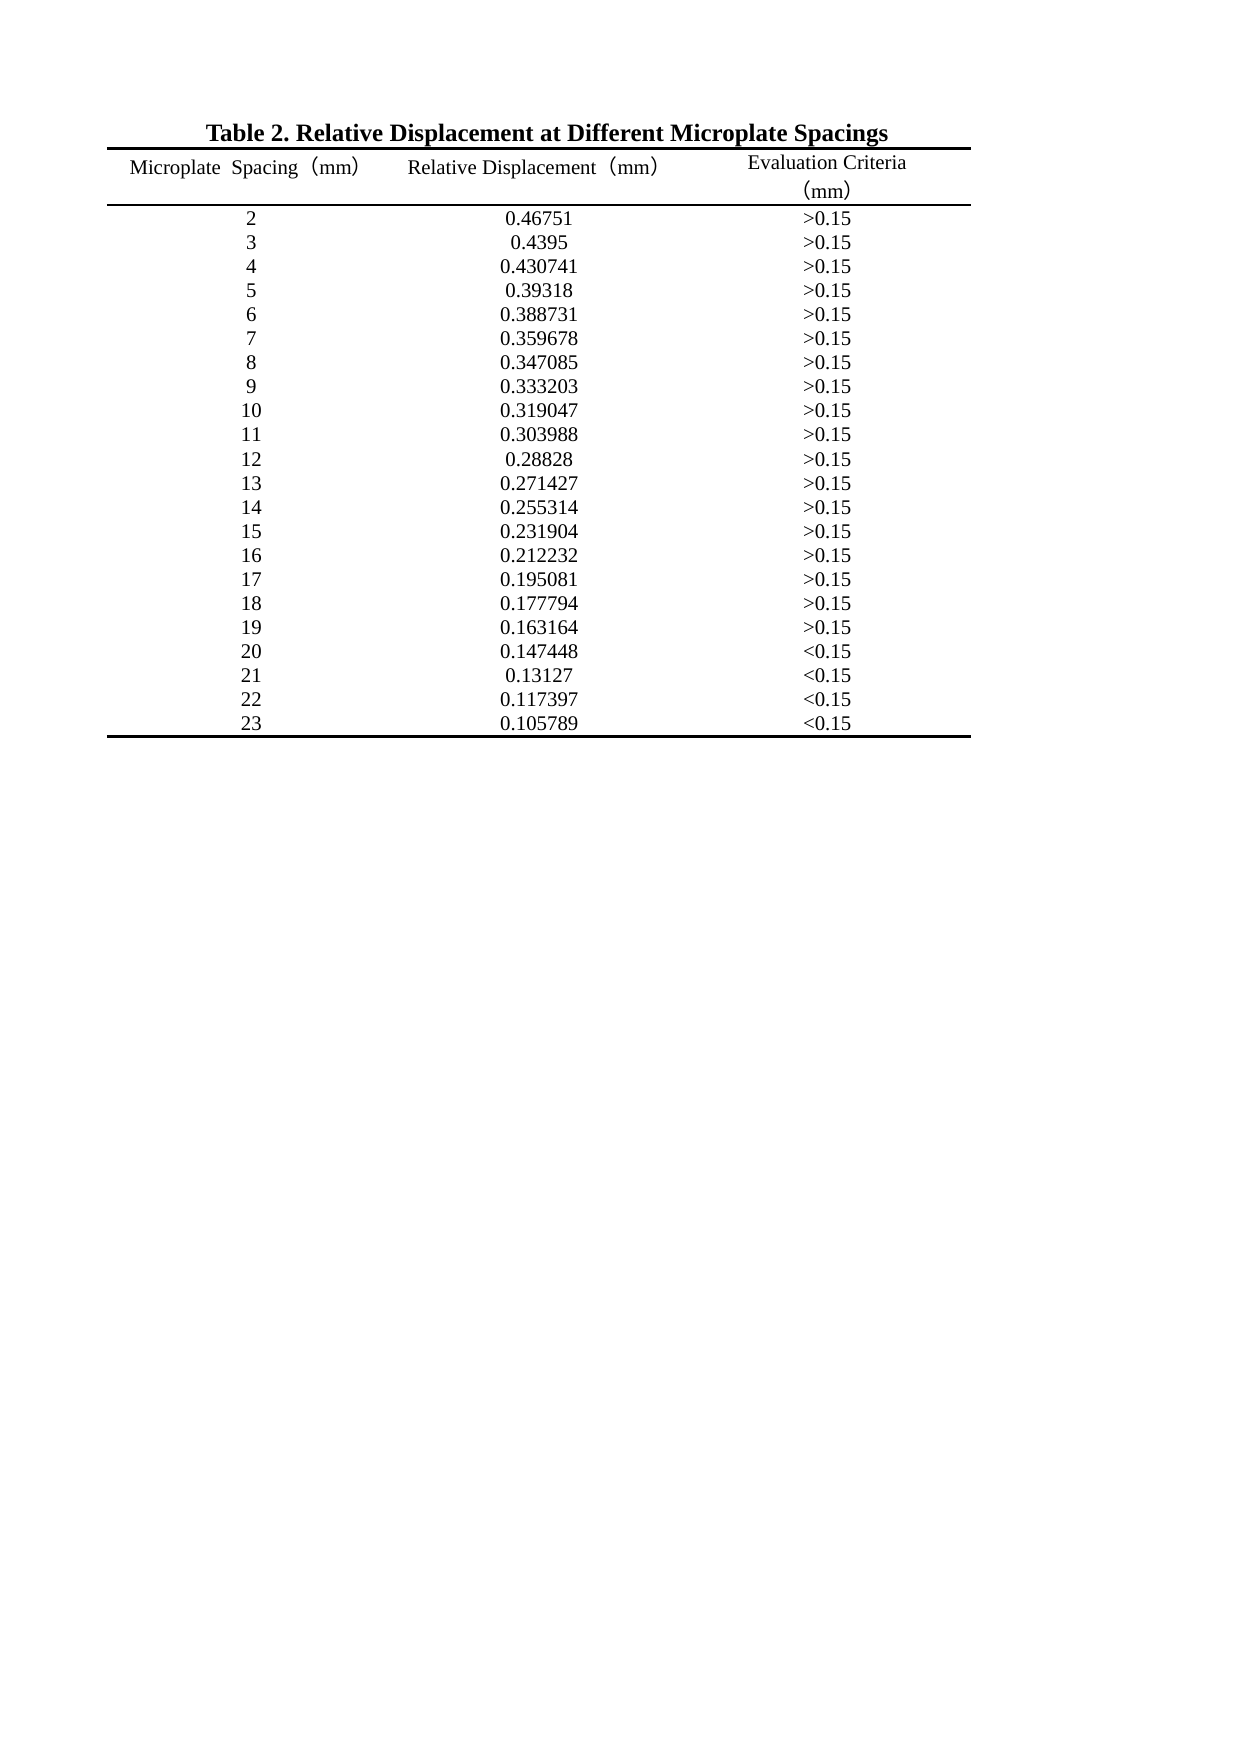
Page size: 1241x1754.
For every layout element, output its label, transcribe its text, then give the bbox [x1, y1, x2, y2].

table_cell 16 [107, 543, 395, 567]
table_cell 0.28828 [395, 446, 683, 471]
table_cell 3 [107, 230, 395, 254]
table_cell >0.15 [683, 519, 971, 543]
table_cell 17 [107, 567, 395, 591]
table_cell 4 [107, 254, 395, 278]
table_cell 2 [107, 206, 395, 230]
table_cell <0.15 [683, 687, 971, 711]
table_cell 21 [107, 663, 395, 687]
table_cell 0.195081 [395, 567, 683, 591]
table_cell 0.177794 [395, 591, 683, 615]
table_cell >0.15 [683, 423, 971, 446]
table_cell 0.212232 [395, 543, 683, 567]
table_cell 0.117397 [395, 687, 683, 711]
table_cell 0.388731 [395, 302, 683, 326]
table_cell 5 [107, 278, 395, 302]
table_cell >0.15 [683, 615, 971, 639]
table_header Relative Displacement（mm） [395, 150, 683, 204]
table_cell 0.359678 [395, 326, 683, 350]
table_cell 0.105789 [395, 711, 683, 735]
table_cell <0.15 [683, 711, 971, 735]
table_cell 0.255314 [395, 495, 683, 519]
table_cell <0.15 [683, 663, 971, 687]
table_cell 10 [107, 398, 395, 422]
table_cell >0.15 [683, 398, 971, 422]
table_cell >0.15 [683, 567, 971, 591]
table_cell >0.15 [683, 495, 971, 519]
table_cell 0.46751 [395, 206, 683, 230]
table_cell 0.13127 [395, 663, 683, 687]
table_cell 0.303988 [395, 423, 683, 446]
table_cell >0.15 [683, 302, 971, 326]
table_cell >0.15 [683, 350, 971, 374]
table_cell 14 [107, 495, 395, 519]
table_cell <0.15 [683, 639, 971, 663]
table_cell >0.15 [683, 278, 971, 302]
table_header Microplate Spacing（mm） [107, 150, 395, 204]
table_cell >0.15 [683, 543, 971, 567]
table_header Evaluation Criteria （mm） [683, 150, 971, 204]
table_cell 11 [107, 423, 395, 446]
table_cell 19 [107, 615, 395, 639]
table_cell >0.15 [683, 446, 971, 471]
table_cell 9 [107, 374, 395, 398]
table_cell >0.15 [683, 591, 971, 615]
table_cell 0.163164 [395, 615, 683, 639]
table_cell >0.15 [683, 254, 971, 278]
table_cell 0.319047 [395, 398, 683, 422]
table_cell 0.4395 [395, 230, 683, 254]
table_cell 15 [107, 519, 395, 543]
table_cell >0.15 [683, 471, 971, 494]
table_cell >0.15 [683, 206, 971, 230]
table_cell 0.333203 [395, 374, 683, 398]
table_cell 23 [107, 711, 395, 735]
text Table 2. Relative Displacement at Different Microplate Spacings [118, 118, 1122, 147]
table_cell 0.147448 [395, 639, 683, 663]
table_cell 20 [107, 639, 395, 663]
table_cell >0.15 [683, 326, 971, 350]
table_cell >0.15 [683, 230, 971, 254]
table_cell 0.39318 [395, 278, 683, 302]
table_cell 8 [107, 350, 395, 374]
table_cell 0.271427 [395, 471, 683, 494]
table_cell 6 [107, 302, 395, 326]
table_cell >0.15 [683, 374, 971, 398]
table_cell 12 [107, 446, 395, 471]
table_cell 18 [107, 591, 395, 615]
table_cell 7 [107, 326, 395, 350]
table_cell 0.430741 [395, 254, 683, 278]
table_cell 22 [107, 687, 395, 711]
table_cell 0.231904 [395, 519, 683, 543]
table_cell 13 [107, 471, 395, 494]
table_cell 0.347085 [395, 350, 683, 374]
